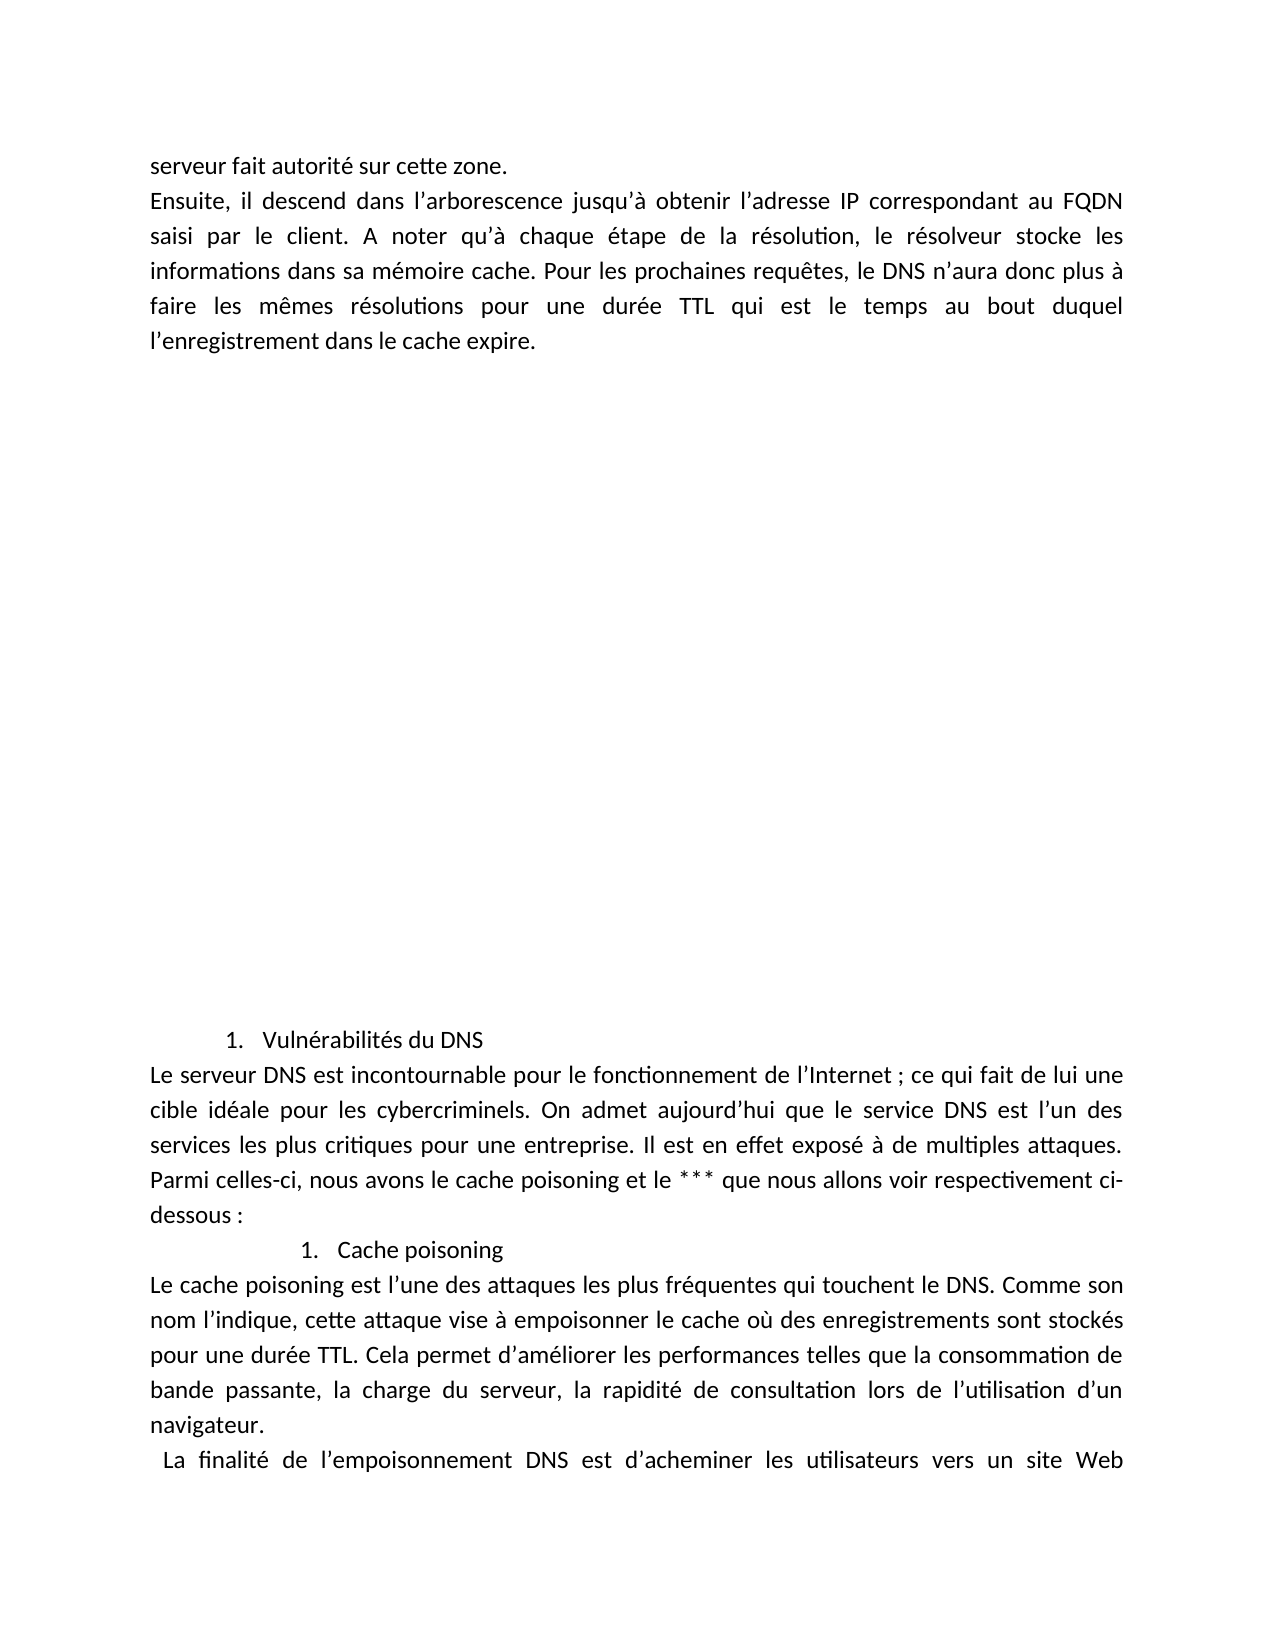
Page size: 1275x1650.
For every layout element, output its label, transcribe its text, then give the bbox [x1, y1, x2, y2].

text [150, 150, 1125, 181]
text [150, 1444, 1125, 1475]
list Vulnérabilités du DNS [225, 1024, 1125, 1055]
text Le serveur DNS est incontournable pour le fonctionnement de l’Internet ; ce qui fait de lui une cible idéale pour les cybercriminels. On admet aujourd’hui que le service DNS est l’un des services les plus critiques pour une entreprise. Il est en effet exposé à de multiples attaques. Parmi celles-ci, nous avons le cache poisoning et le *** que nous allons voir respectivement ci-dessous : [150, 1059, 1125, 1230]
text Ensuite, il descend dans l’arborescence jusqu’à obtenir l’adresse IP correspondant au FQDN saisi par le client. A noter qu’à chaque étape de la résolution, le résolveur stocke les informations dans sa mémoire cache. Pour les prochaines requêtes, le DNS n’aura donc plus à faire les mêmes résolutions pour une durée TTL qui est le temps au bout duquel l’enregistrement dans le cache expire. [150, 185, 1125, 356]
text Le cache poisoning est l’une des attaques les plus fréquentes qui touchent le DNS. Comme son nom l’indique, cette attaque vise à empoisonner le cache où des enregistrements sont stockés pour une durée TTL. Cela permet d’améliorer les performances telles que la consommation de bande passante, la charge du serveur, la rapidité de consultation lors de l’utilisation d’un navigateur. [150, 1269, 1125, 1440]
list Cache poisoning [300, 1234, 1125, 1265]
